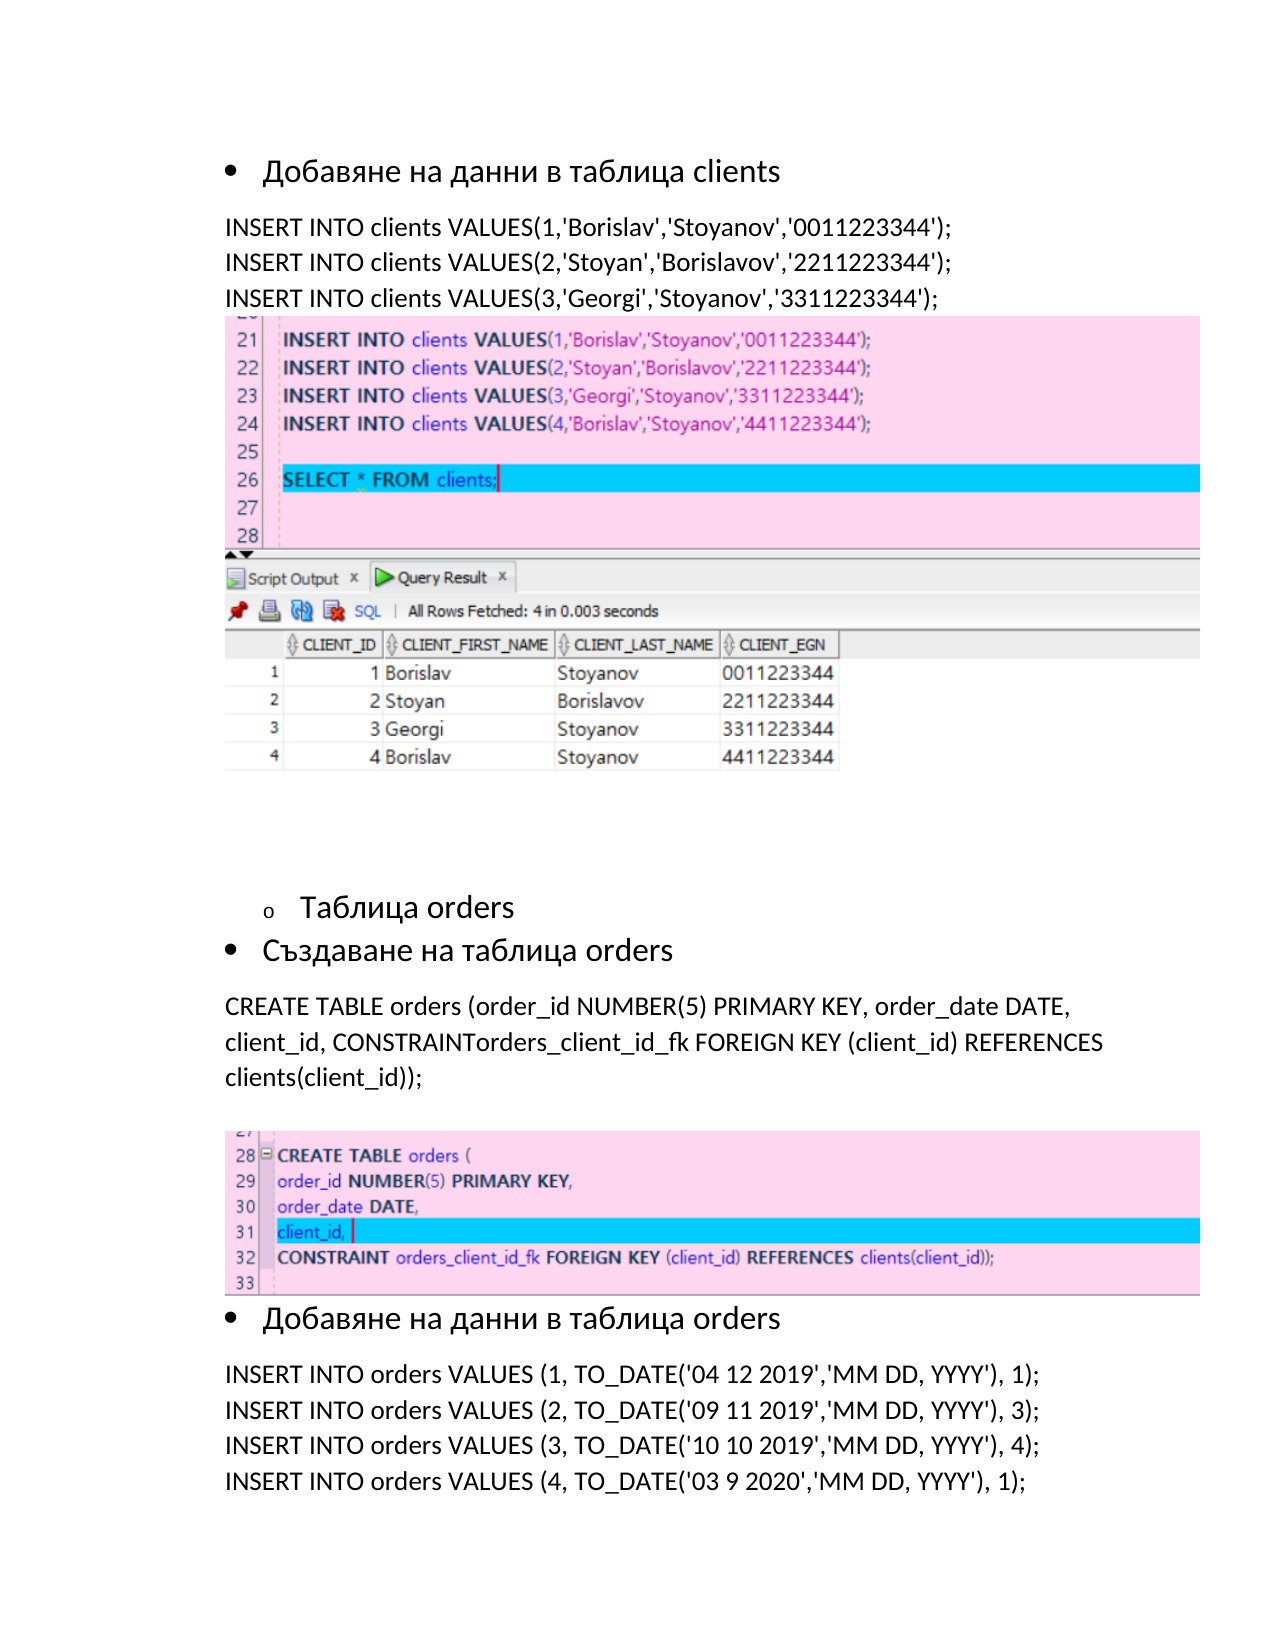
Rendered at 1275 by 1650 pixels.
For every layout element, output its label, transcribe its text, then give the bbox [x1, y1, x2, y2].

text INSERT INTO clients VALUES(2,'Stoyan','Borislavov','2211223344'); [225, 245, 1125, 278]
list Таблица orders [262, 886, 1125, 927]
picture [225, 1131, 1200, 1296]
text INSERT INTO orders VALUES (2, TO_DATE('09 11 2019','MM DD, YYYY'), 3); [225, 1393, 1125, 1426]
text INSERT INTO orders VALUES (3, TO_DATE('10 10 2019','MM DD, YYYY'), 4); [225, 1428, 1125, 1461]
list Създаване на таблица orders [225, 929, 1125, 970]
picture [225, 316, 1200, 849]
text CREATE TABLE orders (order_id NUMBER(5) PRIMARY KEY, order_date DATE, client_id, CONSTRAINTorders_client_id_fk FOREIGN KEY (client_id) REFERENCES clients(client_id)); [225, 989, 1125, 1093]
text INSERT INTO orders VALUES (4, TO_DATE('03 9 2020','MM DD, YYYY'), 1); [225, 1464, 1125, 1497]
text INSERT INTO orders VALUES (1, TO_DATE('04 12 2019','MM DD, YYYY'), 1); [225, 1357, 1125, 1390]
list Добавяне на данни в таблица orders [225, 1297, 1125, 1338]
text INSERT INTO clients VALUES(1,'Borislav','Stoyanov','0011223344'); [225, 210, 1125, 243]
list Добавяне на данни в таблица clients [225, 150, 1125, 191]
text INSERT INTO clients VALUES(3,'Georgi','Stoyanov','3311223344'); [225, 281, 1125, 314]
